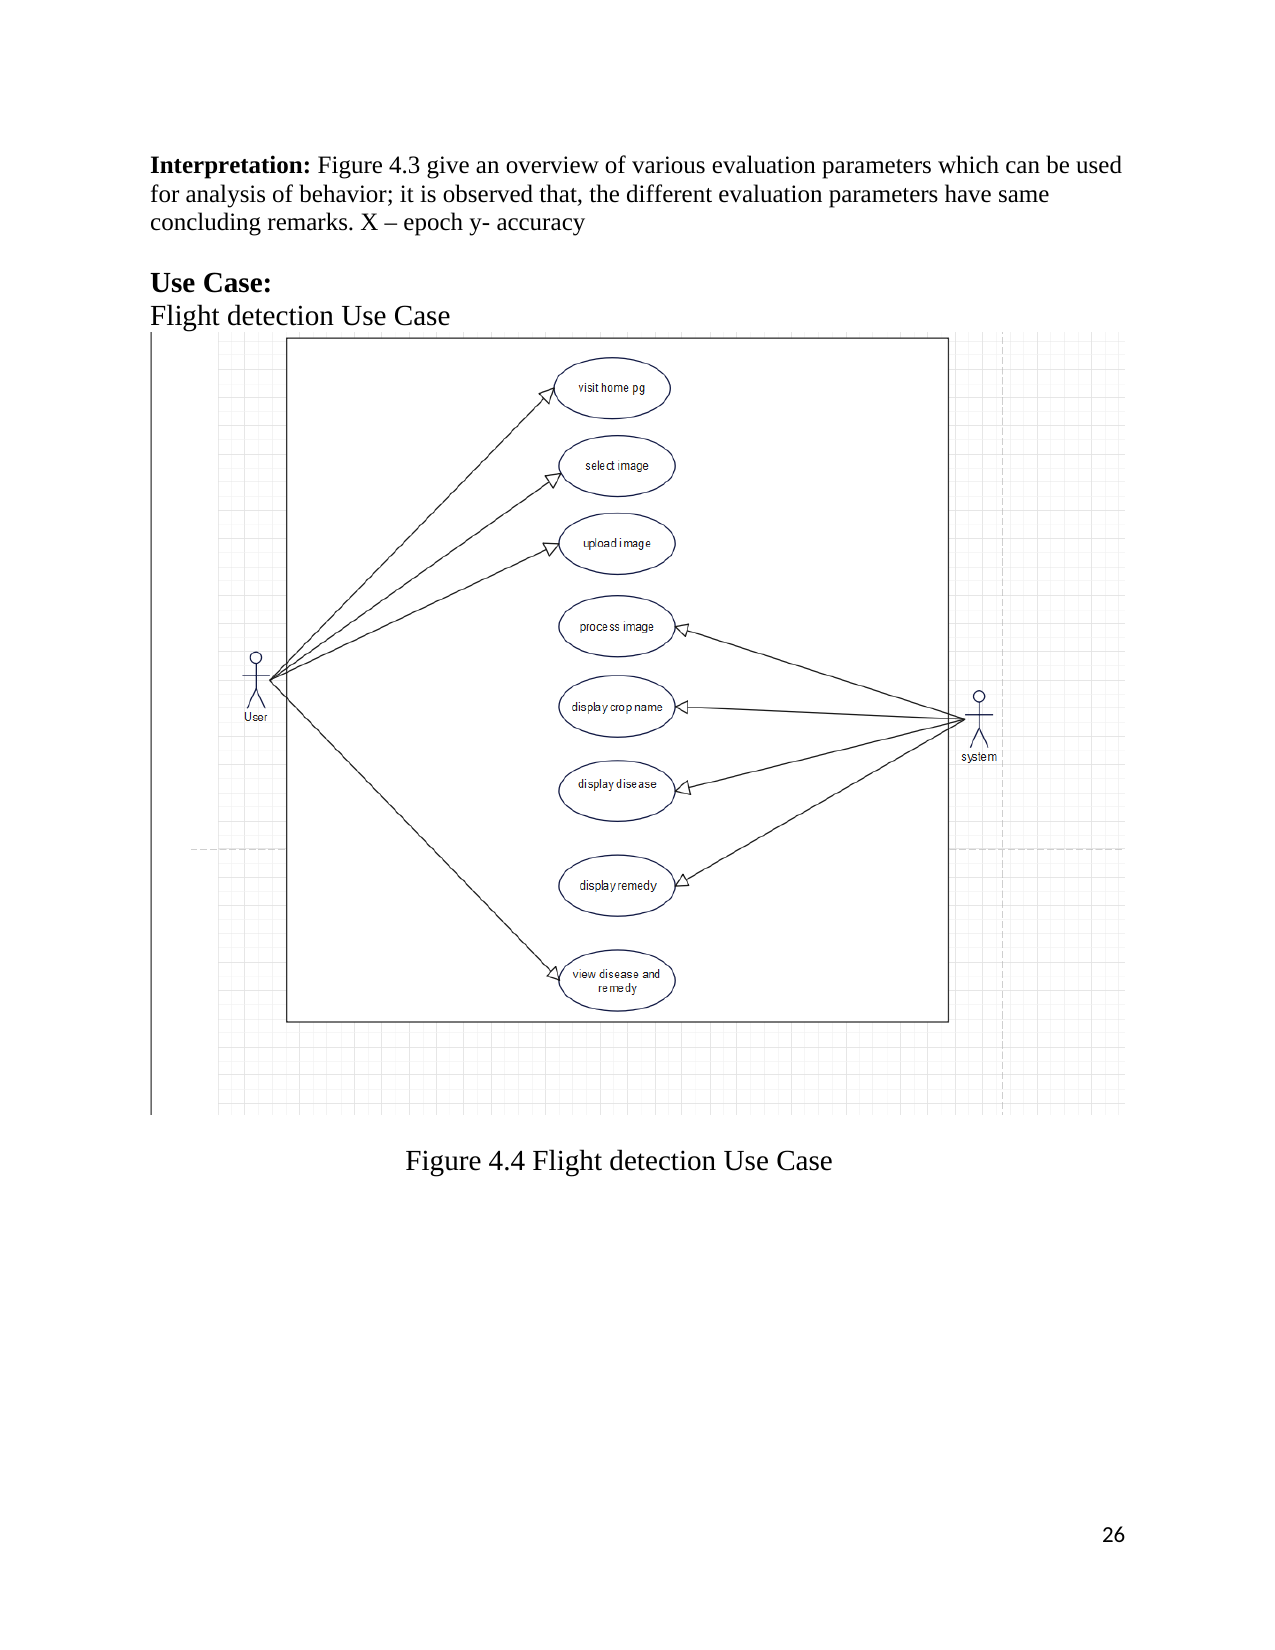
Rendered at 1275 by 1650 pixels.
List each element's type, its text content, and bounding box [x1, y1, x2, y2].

text Flight detection Use Case [150, 298, 1125, 332]
text Use Case: [150, 265, 1125, 298]
text Interpretation: Figure 4.3 give an overview of various evaluation parameters which can be used for analysis of behavior; it is observed that, the different evaluation parameters have same concluding remarks. X – epoch y- accuracy [150, 150, 1125, 236]
text Figure 4.4 Flight detection Use Case [150, 1143, 1125, 1177]
